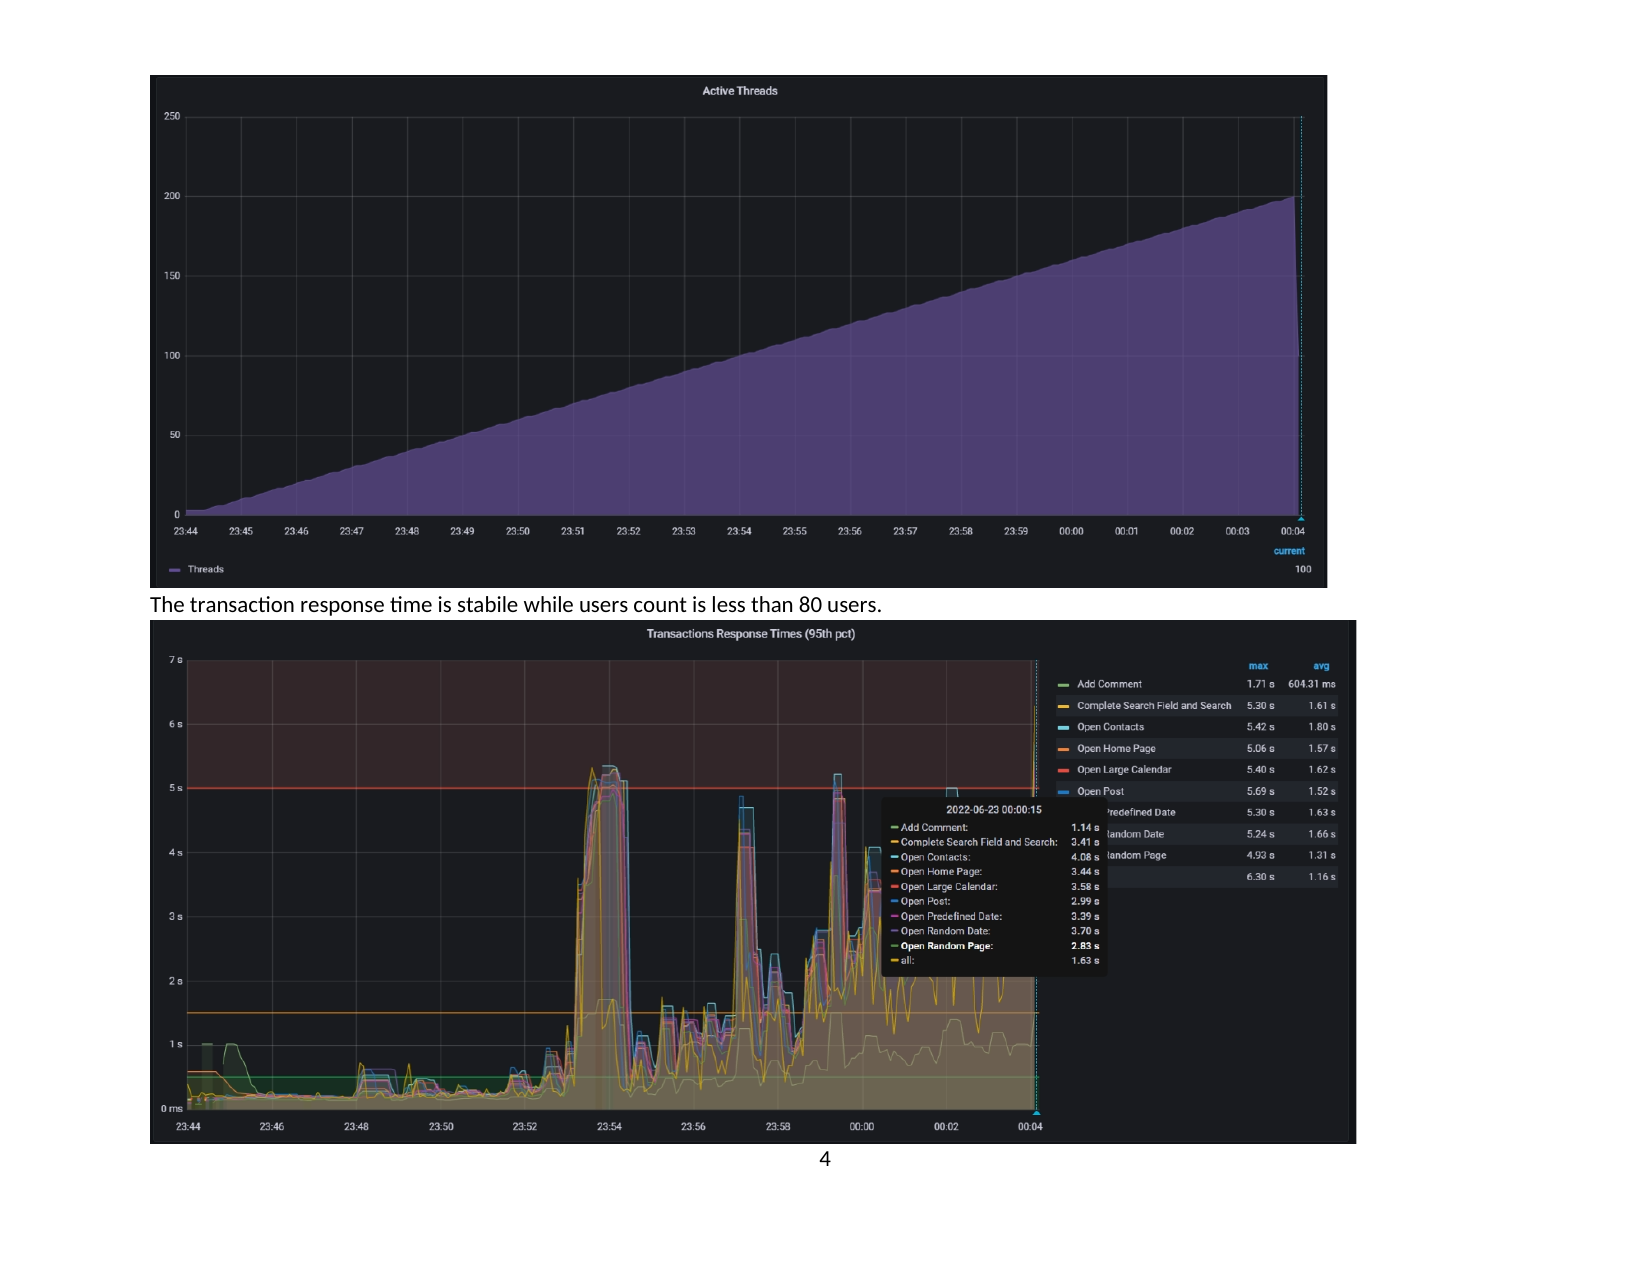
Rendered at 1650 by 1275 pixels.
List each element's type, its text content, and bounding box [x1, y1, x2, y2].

list The transaction response time is stabile while users count is less than 80 users. [150, 590, 1575, 618]
picture [150, 620, 1357, 1144]
picture [150, 75, 1328, 588]
